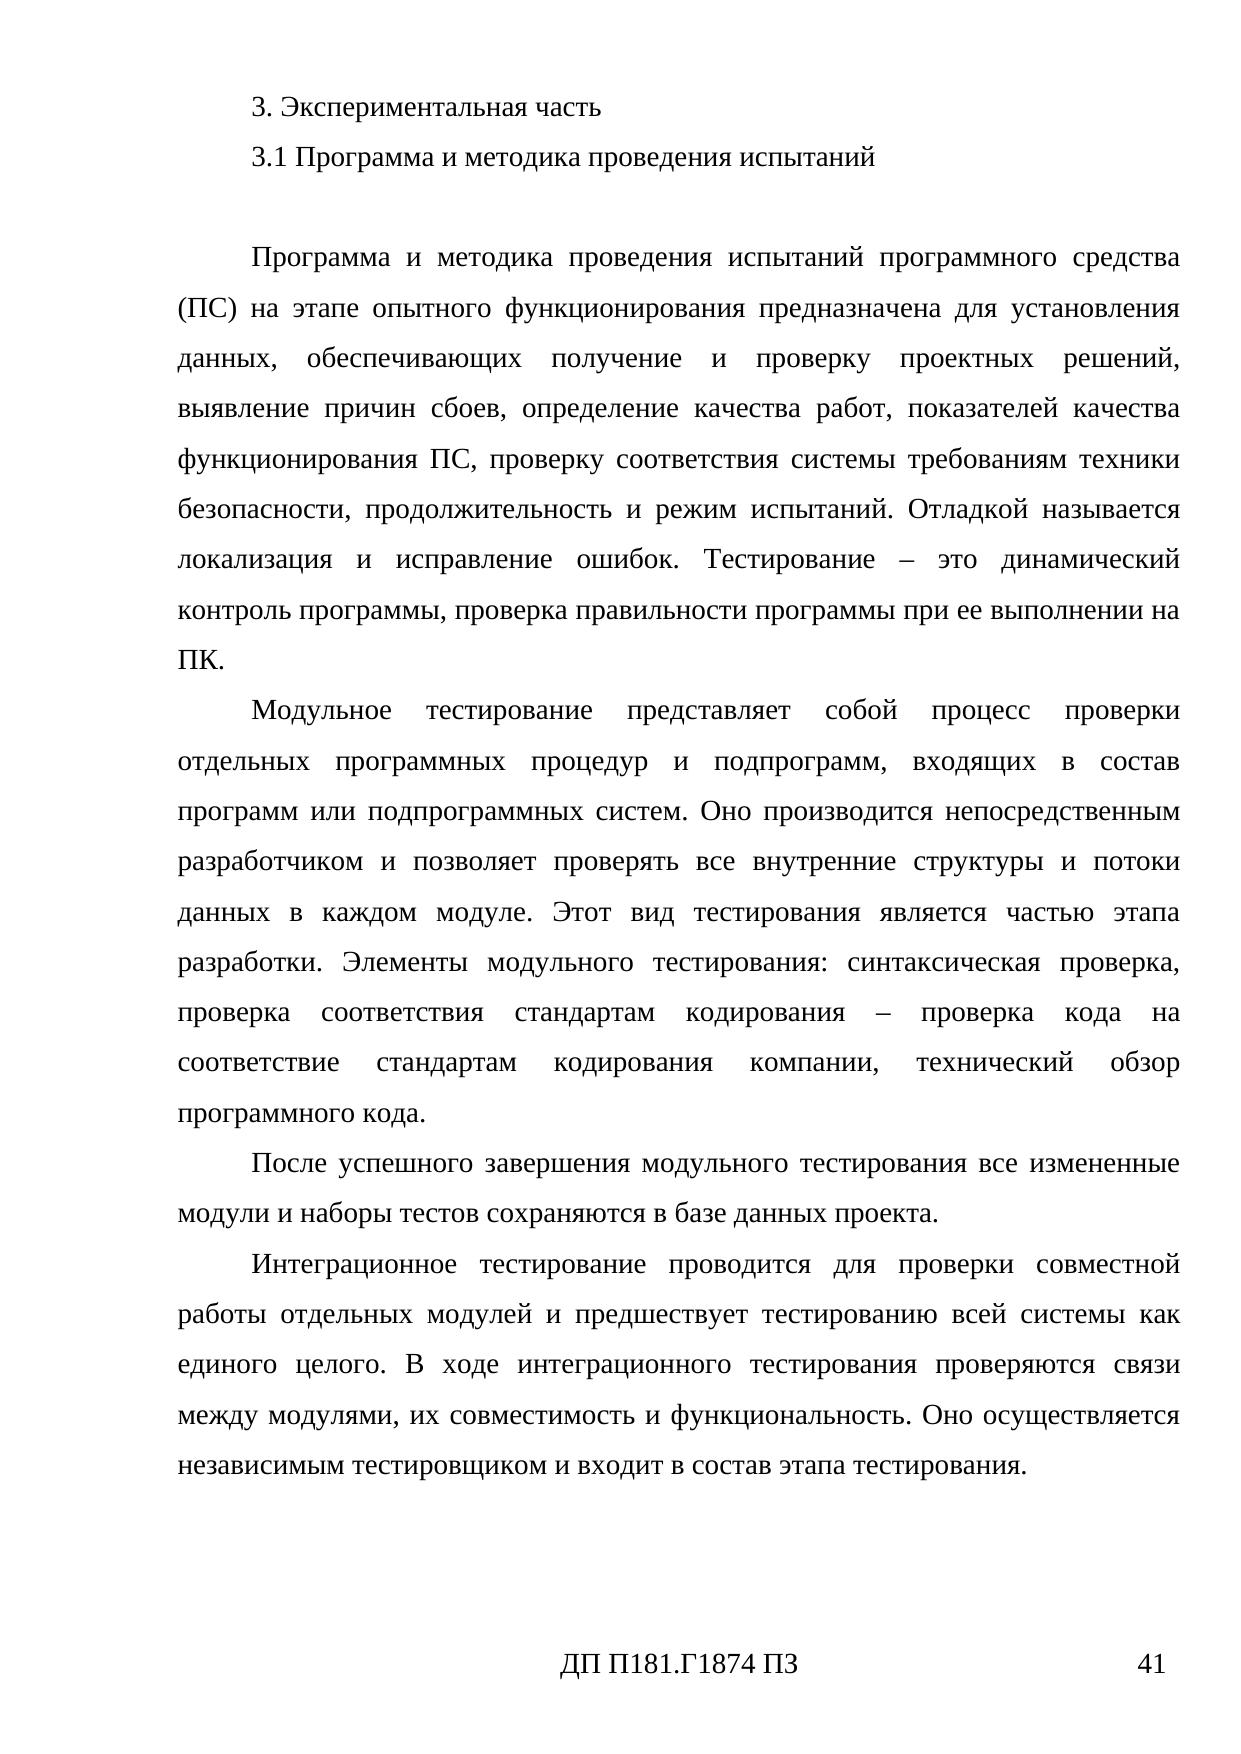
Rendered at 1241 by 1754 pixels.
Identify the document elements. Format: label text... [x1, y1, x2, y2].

text После успешного завершения модульного тестирования все измененные модули и наборы тестов сохраняются в базе данных проекта. [177, 1145, 1181, 1229]
text Модульное тестирование представляет собой процесс проверки отдельных программных процедур и подпрограмм, входящих в состав программ или подпрограммных систем. Оно производится непосредственным разработчиком и позволяет проверять все внутренние структуры и потоки данных в каждом модуле. Этот вид тестирования является частью этапа разработки. Элементы модульного тестирования: синтаксическая проверка, проверка соответствия стандартам кодирования – проверка кода на соответствие стандартам кодирования компании, технический обзор программного кода. [177, 692, 1181, 1128]
text Интеграционное тестирование проводится для проверки совместной работы отдельных модулей и предшествует тестированию всей системы как единого целого. В ходе интеграционного тестирования проверяются связи между модулями, их совместимость и функциональность. Оно осуществляется независимым тестировщиком и входит в состав этапа тестирования. [177, 1246, 1181, 1481]
subtitle 3. Экспериментальная часть [177, 89, 1181, 122]
subtitle 3.1 Программа и методика проведения испытаний [177, 139, 1181, 172]
text Программа и методика проведения испытаний программного средства (ПС) на этапе опытного функционирования предназначена для установления данных, обеспечивающих получение и проверку проектных решений, выявление причин сбоев, определение качества работ, показателей качества функционирования ПС, проверку соответствия системы требованиям техники безопасности, продолжительность и режим испытаний. Отладкой называется локализация и исправление ошибок. Тестирование – это динамический контроль программы, проверка правильности программы при ее выполнении на ПК. [177, 239, 1181, 676]
